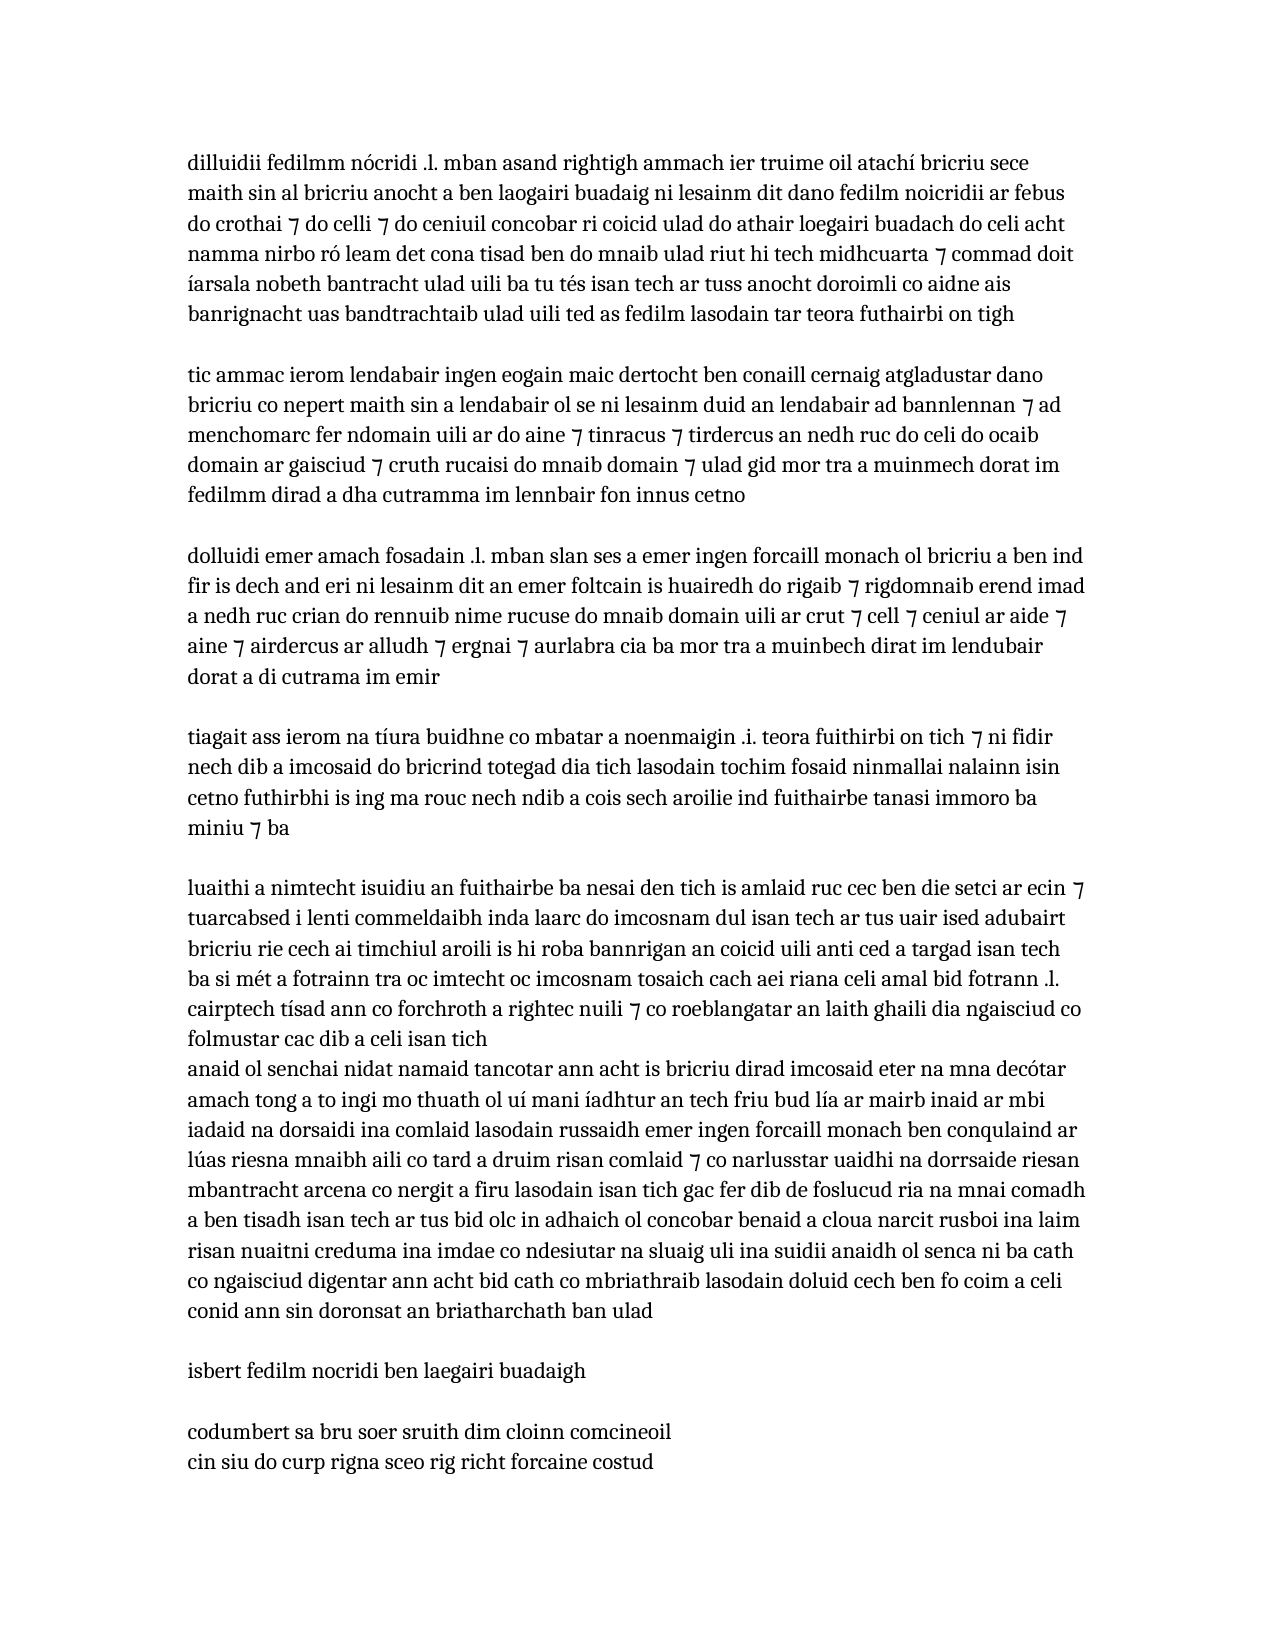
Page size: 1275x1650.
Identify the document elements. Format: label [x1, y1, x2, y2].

text [187, 150, 1087, 1475]
